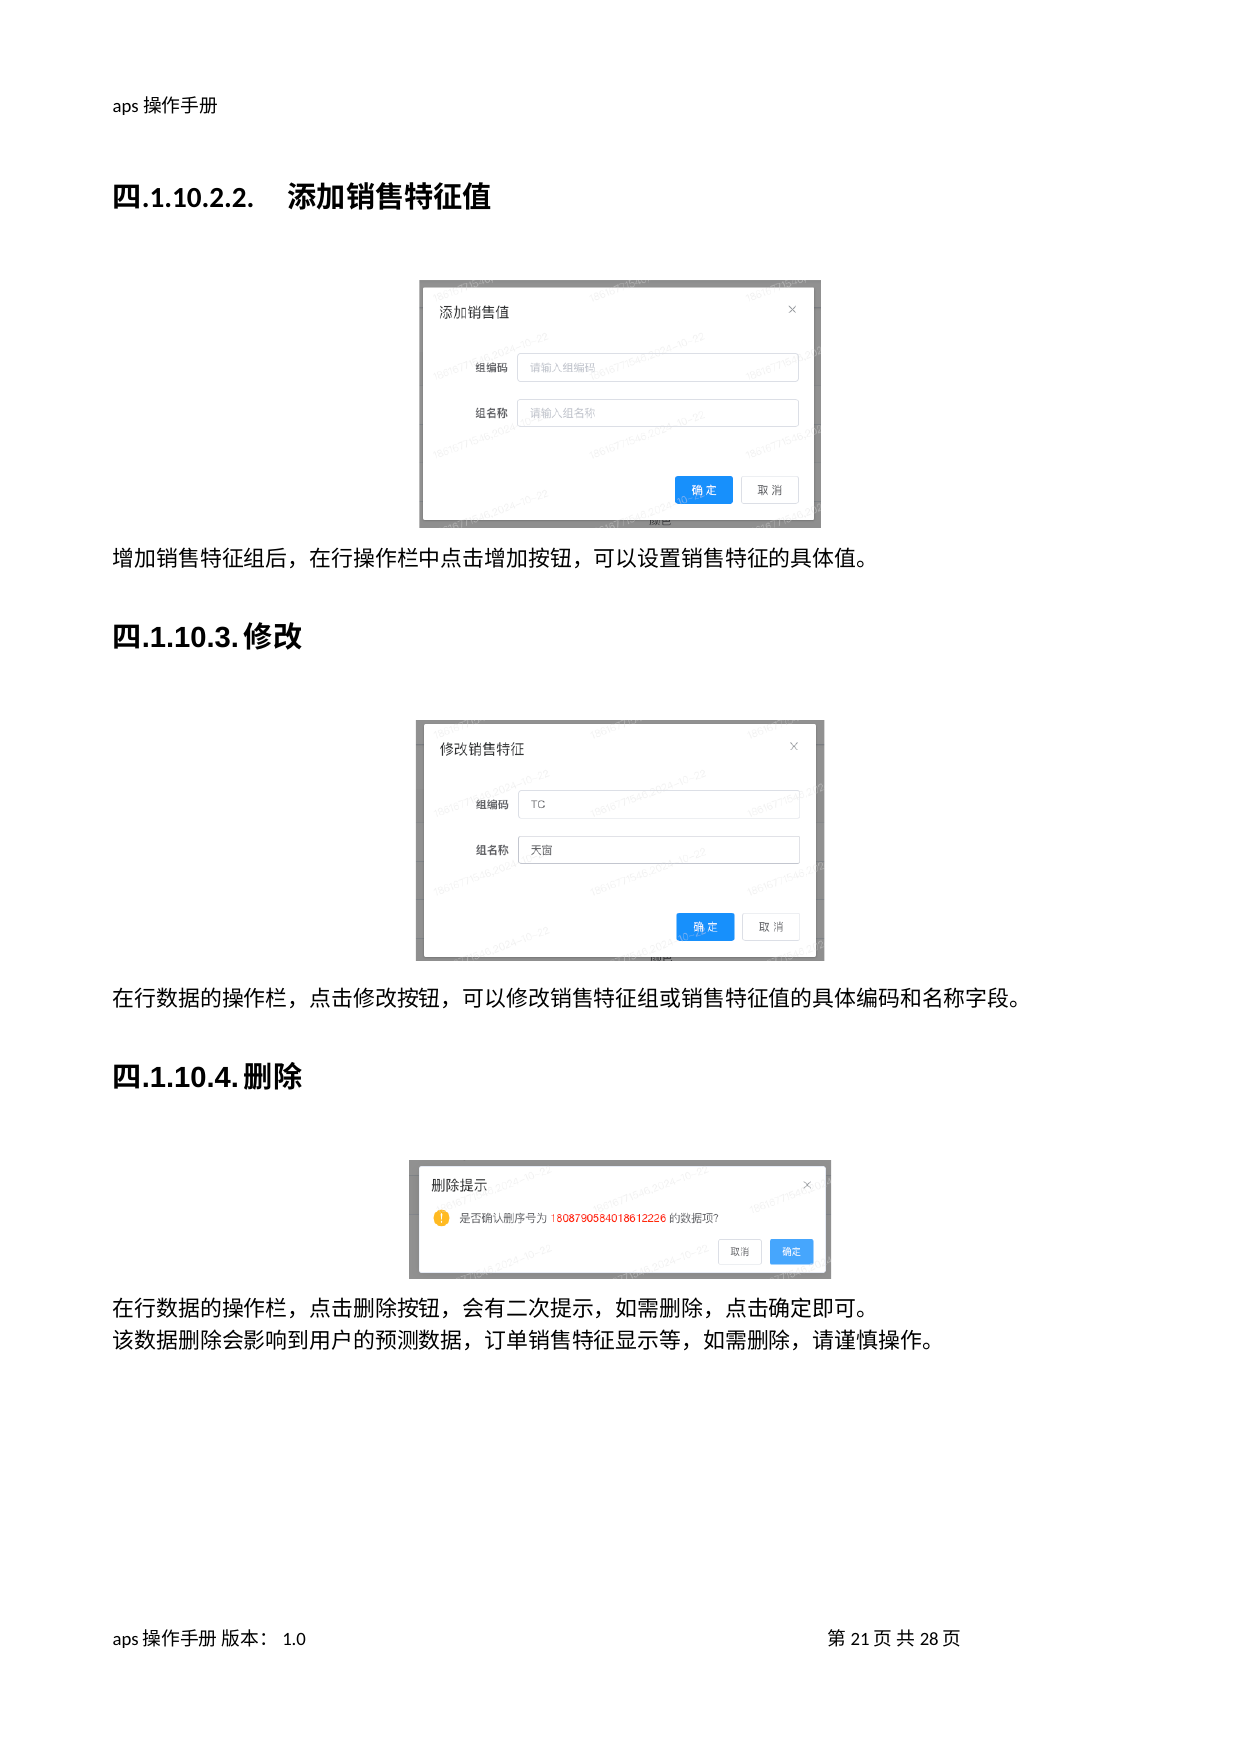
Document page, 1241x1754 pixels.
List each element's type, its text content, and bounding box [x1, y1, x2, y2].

picture [409, 1160, 832, 1279]
text 在行数据的操作栏，点击修改按钮，可以修改销售特征组或销售特征值的具体编码和名称字段。 [112, 981, 1128, 1013]
text 在行数据的操作栏，点击删除按钮，会有二次提示，如需删除，点击确定即可。 [112, 1291, 1128, 1323]
text 该数据删除会影响到用户的预测数据，订单销售特征显示等，如需删除，请谨慎操作。 [112, 1323, 1128, 1356]
subtitle 修改 [112, 602, 1128, 667]
picture [415, 720, 825, 961]
subtitle 删除 [112, 1042, 1128, 1107]
text 增加销售特征组后，在行操作栏中点击增加按钮，可以设置销售特征的具体值。 [112, 540, 1128, 573]
subtitle 添加销售特征值 [112, 162, 1128, 227]
picture [419, 280, 821, 528]
